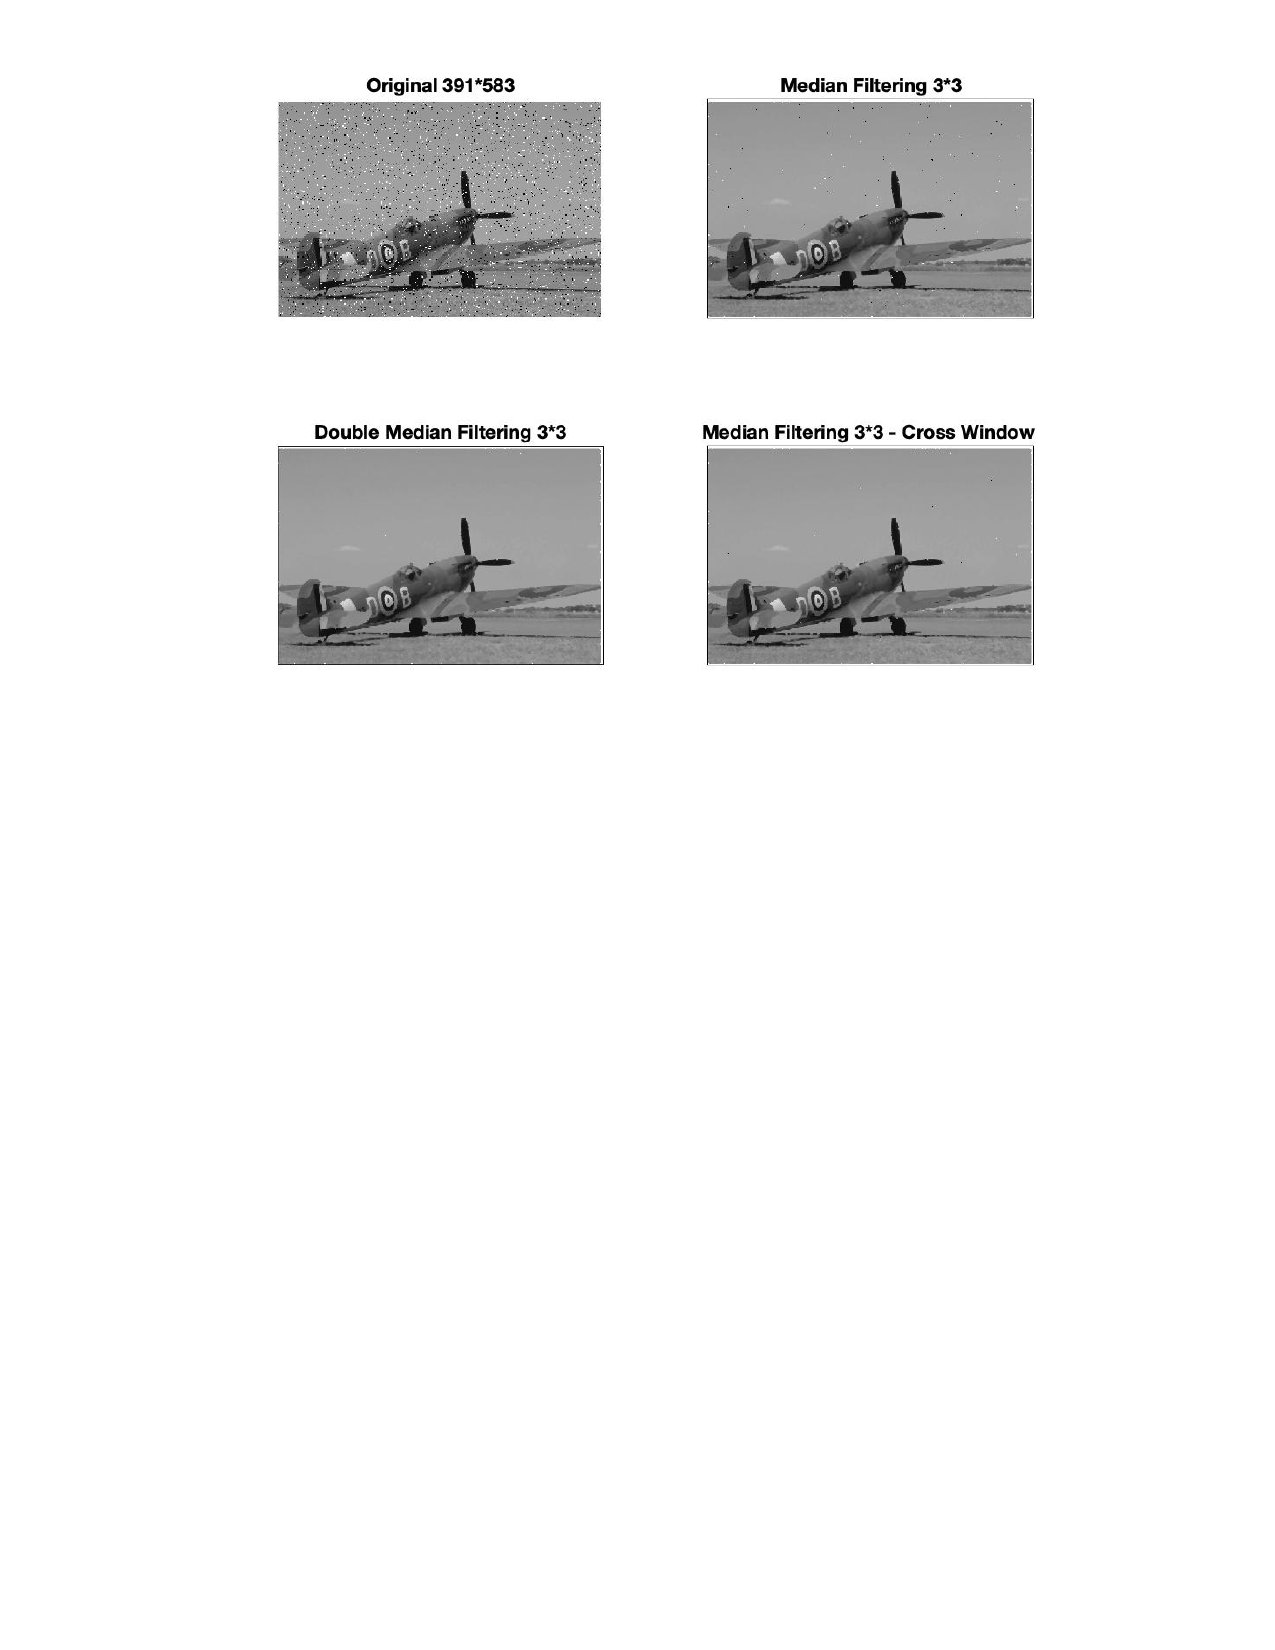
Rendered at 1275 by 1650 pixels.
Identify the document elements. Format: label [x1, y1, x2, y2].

picture [150, 28, 1125, 760]
